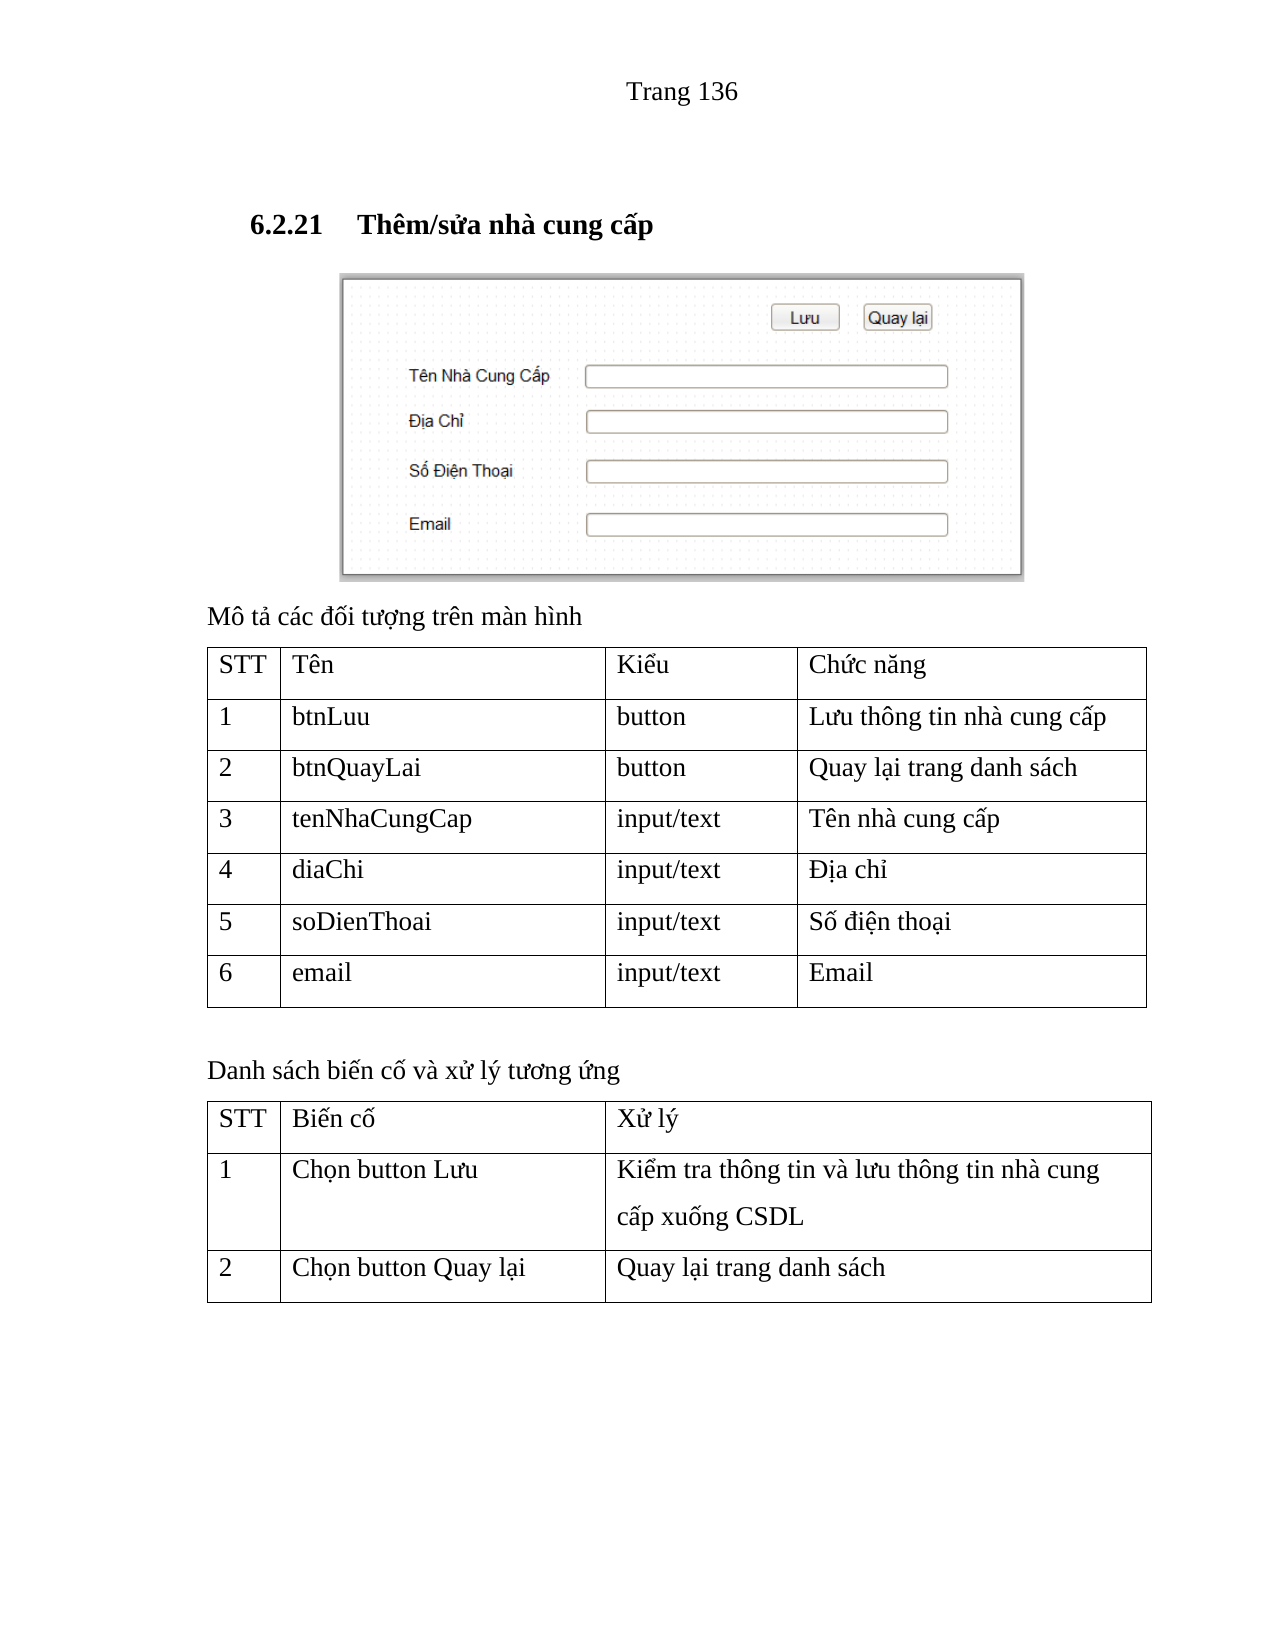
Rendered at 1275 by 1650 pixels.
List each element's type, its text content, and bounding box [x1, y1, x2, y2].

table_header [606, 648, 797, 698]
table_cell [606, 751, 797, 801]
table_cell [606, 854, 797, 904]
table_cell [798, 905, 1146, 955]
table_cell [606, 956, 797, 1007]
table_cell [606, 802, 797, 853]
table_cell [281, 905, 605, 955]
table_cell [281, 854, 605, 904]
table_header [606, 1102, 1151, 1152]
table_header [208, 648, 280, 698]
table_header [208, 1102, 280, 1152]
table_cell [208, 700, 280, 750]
list Thêm/sửa nhà cung cấp [250, 207, 1157, 240]
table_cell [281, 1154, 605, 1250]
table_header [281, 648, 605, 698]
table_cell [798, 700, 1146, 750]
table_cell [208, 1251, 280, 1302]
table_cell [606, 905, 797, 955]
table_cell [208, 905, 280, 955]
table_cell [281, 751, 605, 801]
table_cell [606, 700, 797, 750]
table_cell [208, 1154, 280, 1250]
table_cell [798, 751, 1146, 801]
text Mô tả các đối tượng trên màn hình [207, 601, 1157, 632]
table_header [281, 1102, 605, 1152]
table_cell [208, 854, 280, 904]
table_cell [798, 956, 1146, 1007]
picture [339, 273, 1025, 582]
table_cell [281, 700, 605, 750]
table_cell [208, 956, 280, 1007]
text Danh sách biến cố và xử lý tương ứng [207, 1054, 1157, 1086]
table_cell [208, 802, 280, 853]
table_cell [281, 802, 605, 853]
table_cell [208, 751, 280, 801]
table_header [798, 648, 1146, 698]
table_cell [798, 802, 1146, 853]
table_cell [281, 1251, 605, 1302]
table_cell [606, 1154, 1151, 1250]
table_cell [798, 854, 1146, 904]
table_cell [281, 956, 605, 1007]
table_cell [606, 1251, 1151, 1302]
